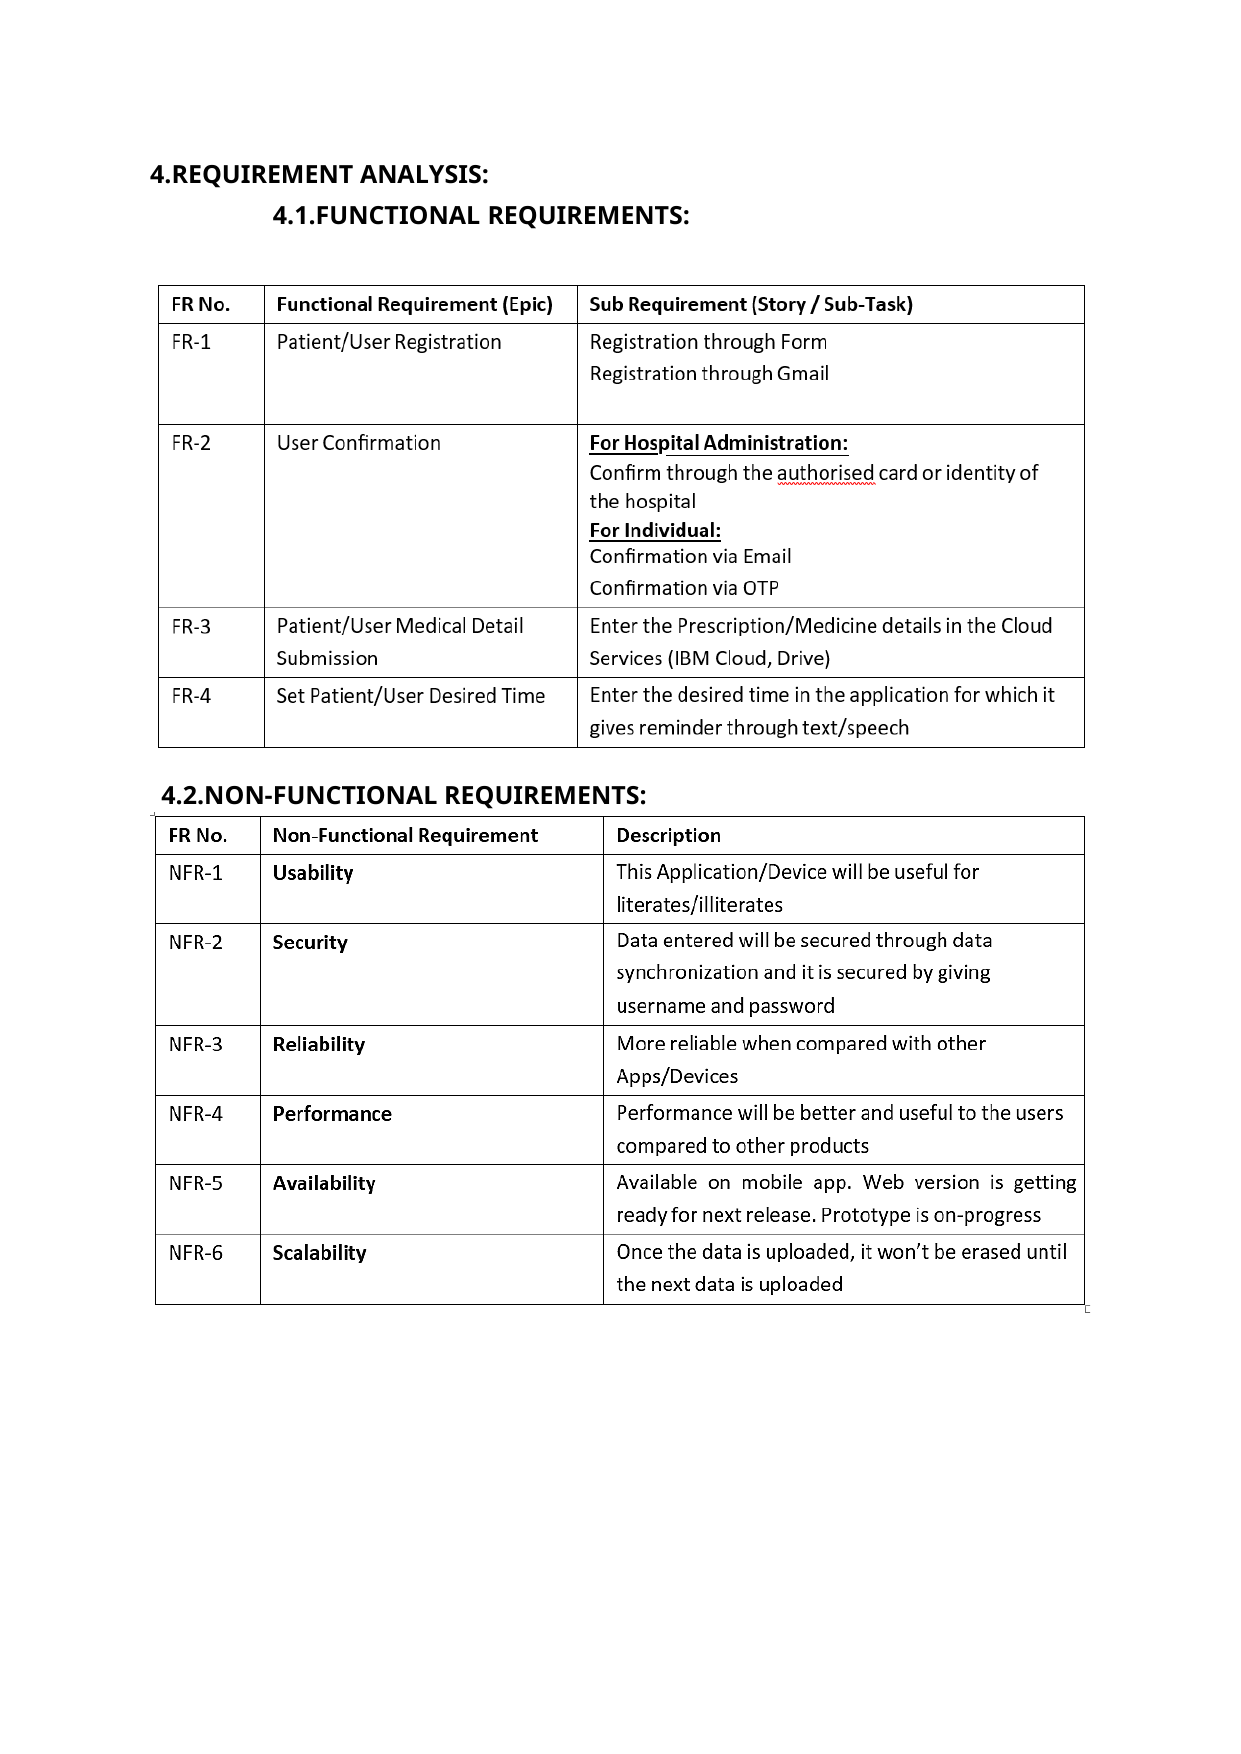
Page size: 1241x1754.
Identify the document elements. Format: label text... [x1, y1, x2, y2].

text 4.2.NON-FUNCTIONAL REQUIREMENTS: [150, 778, 933, 812]
text 4.1.FUNCTIONAL REQUIREMENTS: [150, 197, 933, 231]
text 4.REQUIREMENT ANALYSIS: [150, 157, 933, 191]
picture [150, 812, 1091, 1314]
picture [150, 278, 1091, 760]
